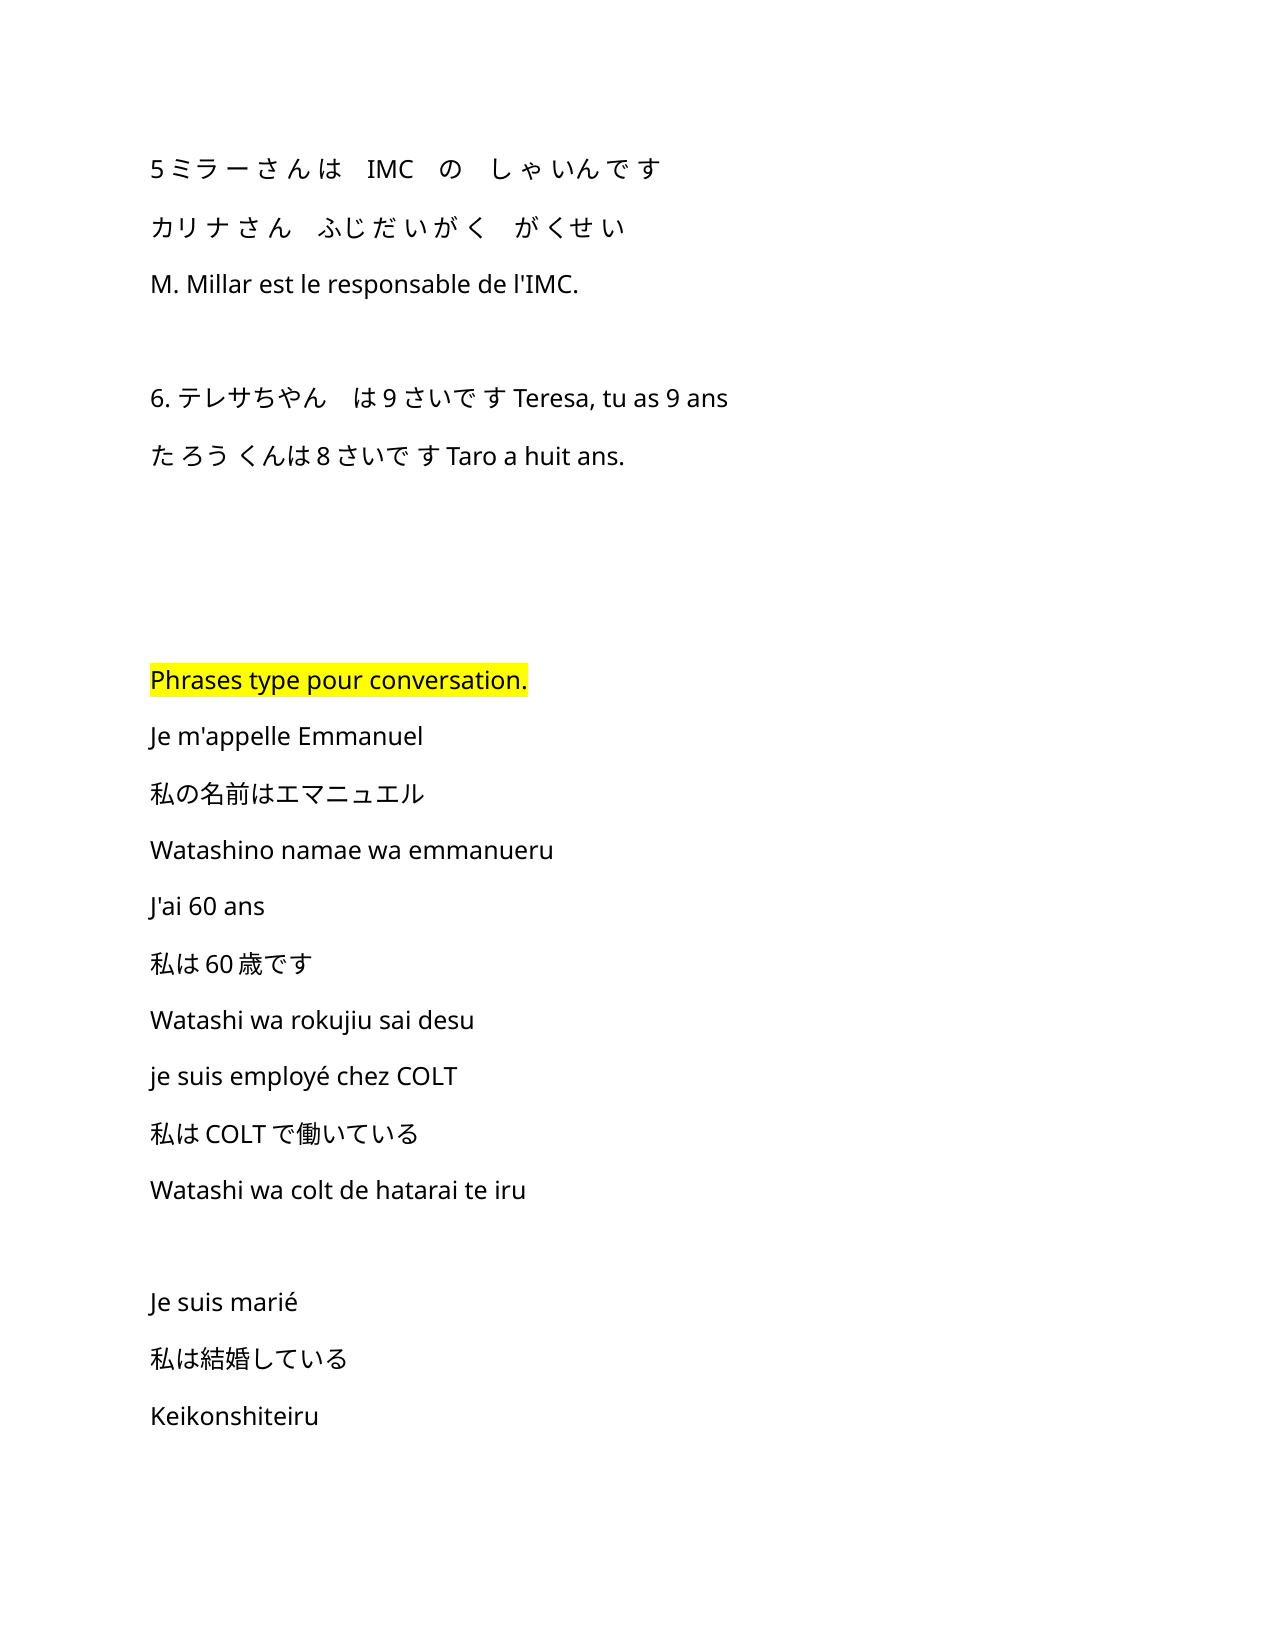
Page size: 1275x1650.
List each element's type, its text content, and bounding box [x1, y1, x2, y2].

text 私の名前はエマニュエル [150, 774, 1125, 810]
text Phrases type pour conversation. [150, 662, 1125, 697]
text 6. テレサちやん は9さいで す Teresa, tu as 9 ans [150, 378, 1125, 414]
text J'ai 60 ans [150, 888, 1125, 922]
text 私はCOLTで働いている [150, 1114, 1125, 1150]
text カリ ナ さ ん ふじ だ い が く が くせ い [150, 208, 1125, 244]
text M. Millar est le responsable de l'IMC. [150, 267, 1125, 301]
text Keikonshiteiru [150, 1398, 1125, 1432]
text Watashi wa rokujiu sai desu [150, 1002, 1125, 1037]
text Je suis marié [150, 1284, 1125, 1318]
text 私は60歳です [150, 944, 1125, 980]
text 5ミラ ー さ ん は IMC の し ゃ いん で す [150, 150, 1125, 186]
text た ろう くんは8さいで すTaro a huit ans. [150, 437, 1125, 473]
text je suis employé chez COLT [150, 1058, 1125, 1092]
text Watashi wa colt de hatarai te iru [150, 1172, 1125, 1207]
text Je m'appelle Emmanuel [150, 718, 1125, 752]
text Watashino namae wa emmanueru [150, 832, 1125, 867]
text 私は結婚している [150, 1340, 1125, 1376]
